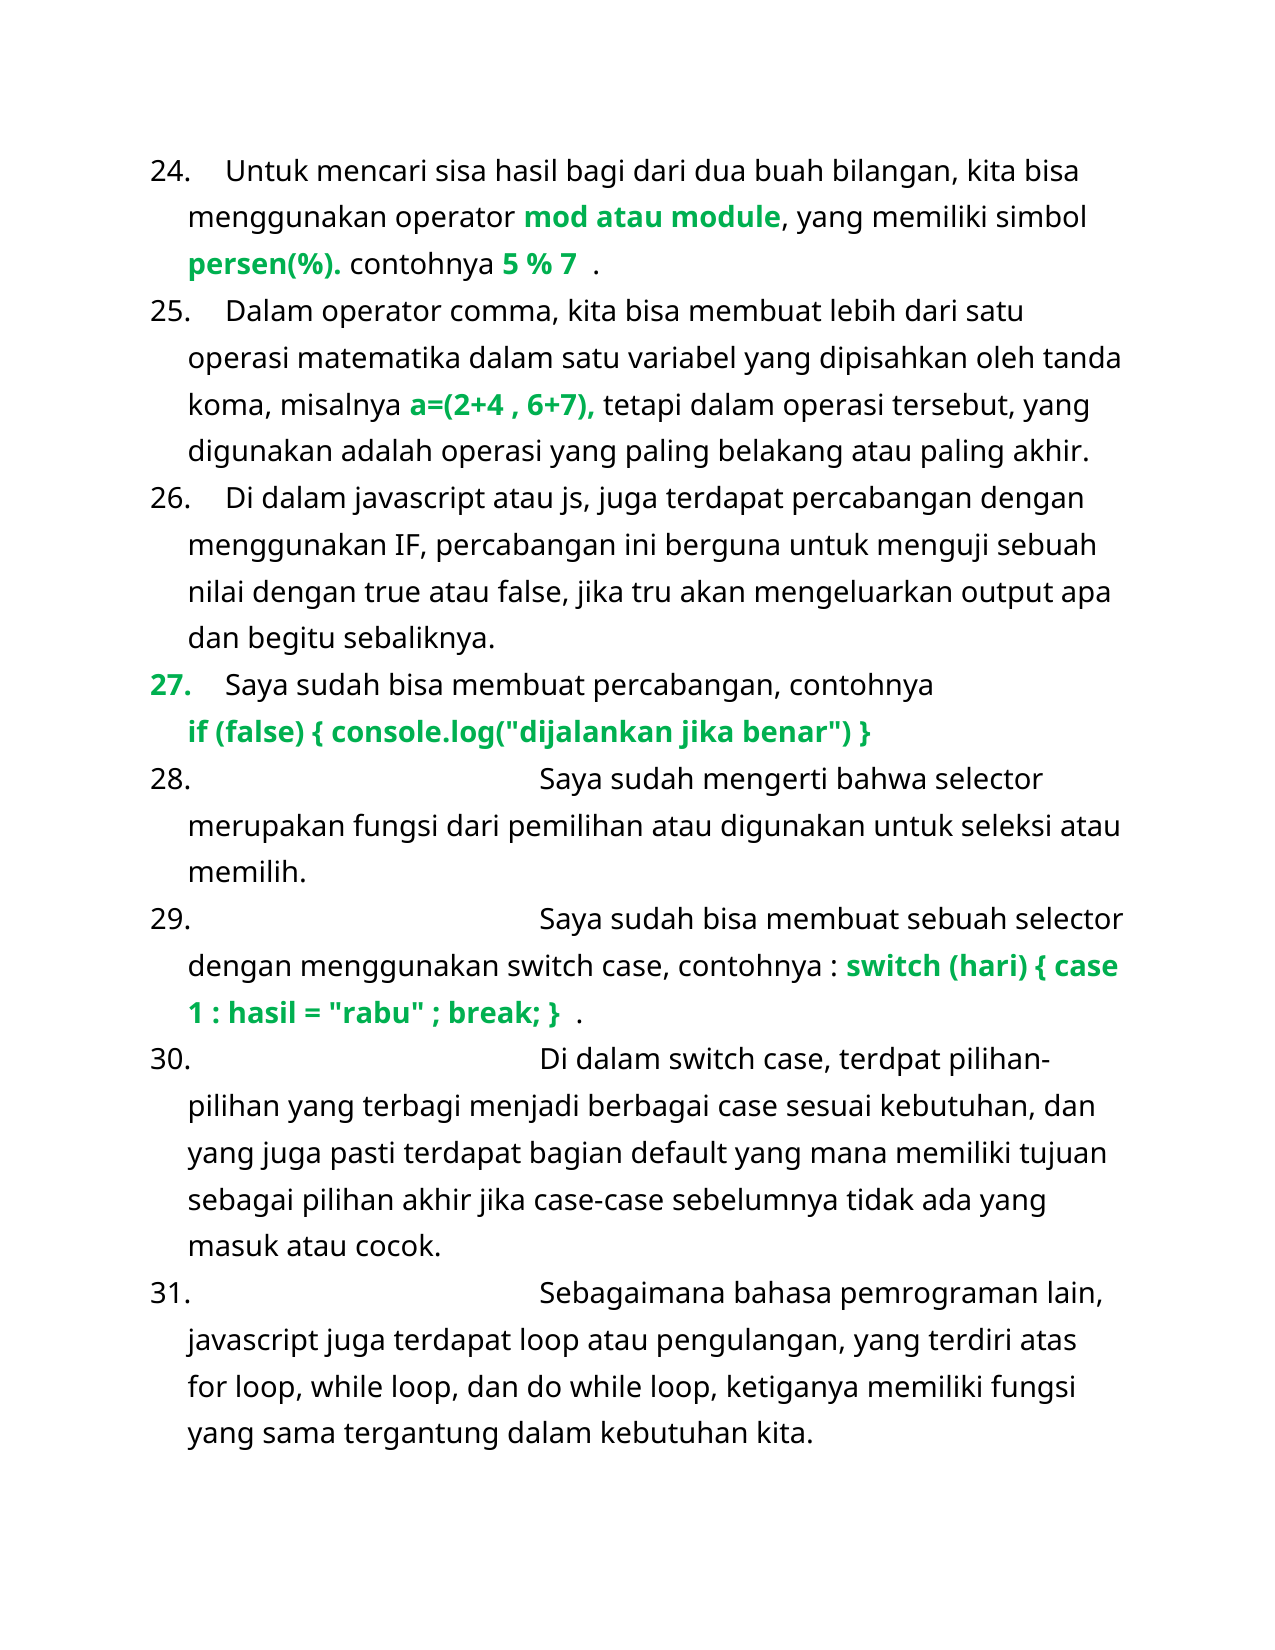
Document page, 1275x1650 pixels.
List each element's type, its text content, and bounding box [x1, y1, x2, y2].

list Saya sudah bisa membuat percabangan, contohnya if (false) { console.log("dijalankan jika benar") } [150, 664, 1125, 751]
list Di dalam javascript atau js, juga terdapat percabangan dengan menggunakan IF, percabangan ini berguna untuk menguji sebuah nilai dengan true atau false, jika tru akan mengeluarkan output apa dan begitu sebaliknya. [150, 477, 1125, 657]
list Saya sudah bisa membuat sebuah selector dengan menggunakan switch case, contohnya : switch (hari) { case 1 : hasil = "rabu" ; break; } . [150, 898, 1125, 1032]
list Di dalam switch case, terdpat pilihan-pilihan yang terbagi menjadi berbagai case sesuai kebutuhan, dan yang juga pasti terdapat bagian default yang mana memiliki tujuan sebagai pilihan akhir jika case-case sebelumnya tidak ada yang masuk atau cocok. [150, 1039, 1125, 1265]
list Dalam operator comma, kita bisa membuat lebih dari satu operasi matematika dalam satu variabel yang dipisahkan oleh tanda koma, misalnya a=(2+4 , 6+7), tetapi dalam operasi tersebut, yang digunakan adalah operasi yang paling belakang atau paling akhir. [150, 290, 1125, 470]
list Saya sudah mengerti bahwa selector merupakan fungsi dari pemilihan atau digunakan untuk seleksi atau memilih. [150, 758, 1125, 891]
list Untuk mencari sisa hasil bagi dari dua buah bilangan, kita bisa menggunakan operator mod atau module, yang memiliki simbol persen(%). contohnya 5 % 7 . [150, 150, 1125, 283]
list Sebagaimana bahasa pemrograman lain, javascript juga terdapat loop atau pengulangan, yang terdiri atas for loop, while loop, dan do while loop, ketiganya memiliki fungsi yang sama tergantung dalam kebutuhan kita. [150, 1272, 1125, 1452]
